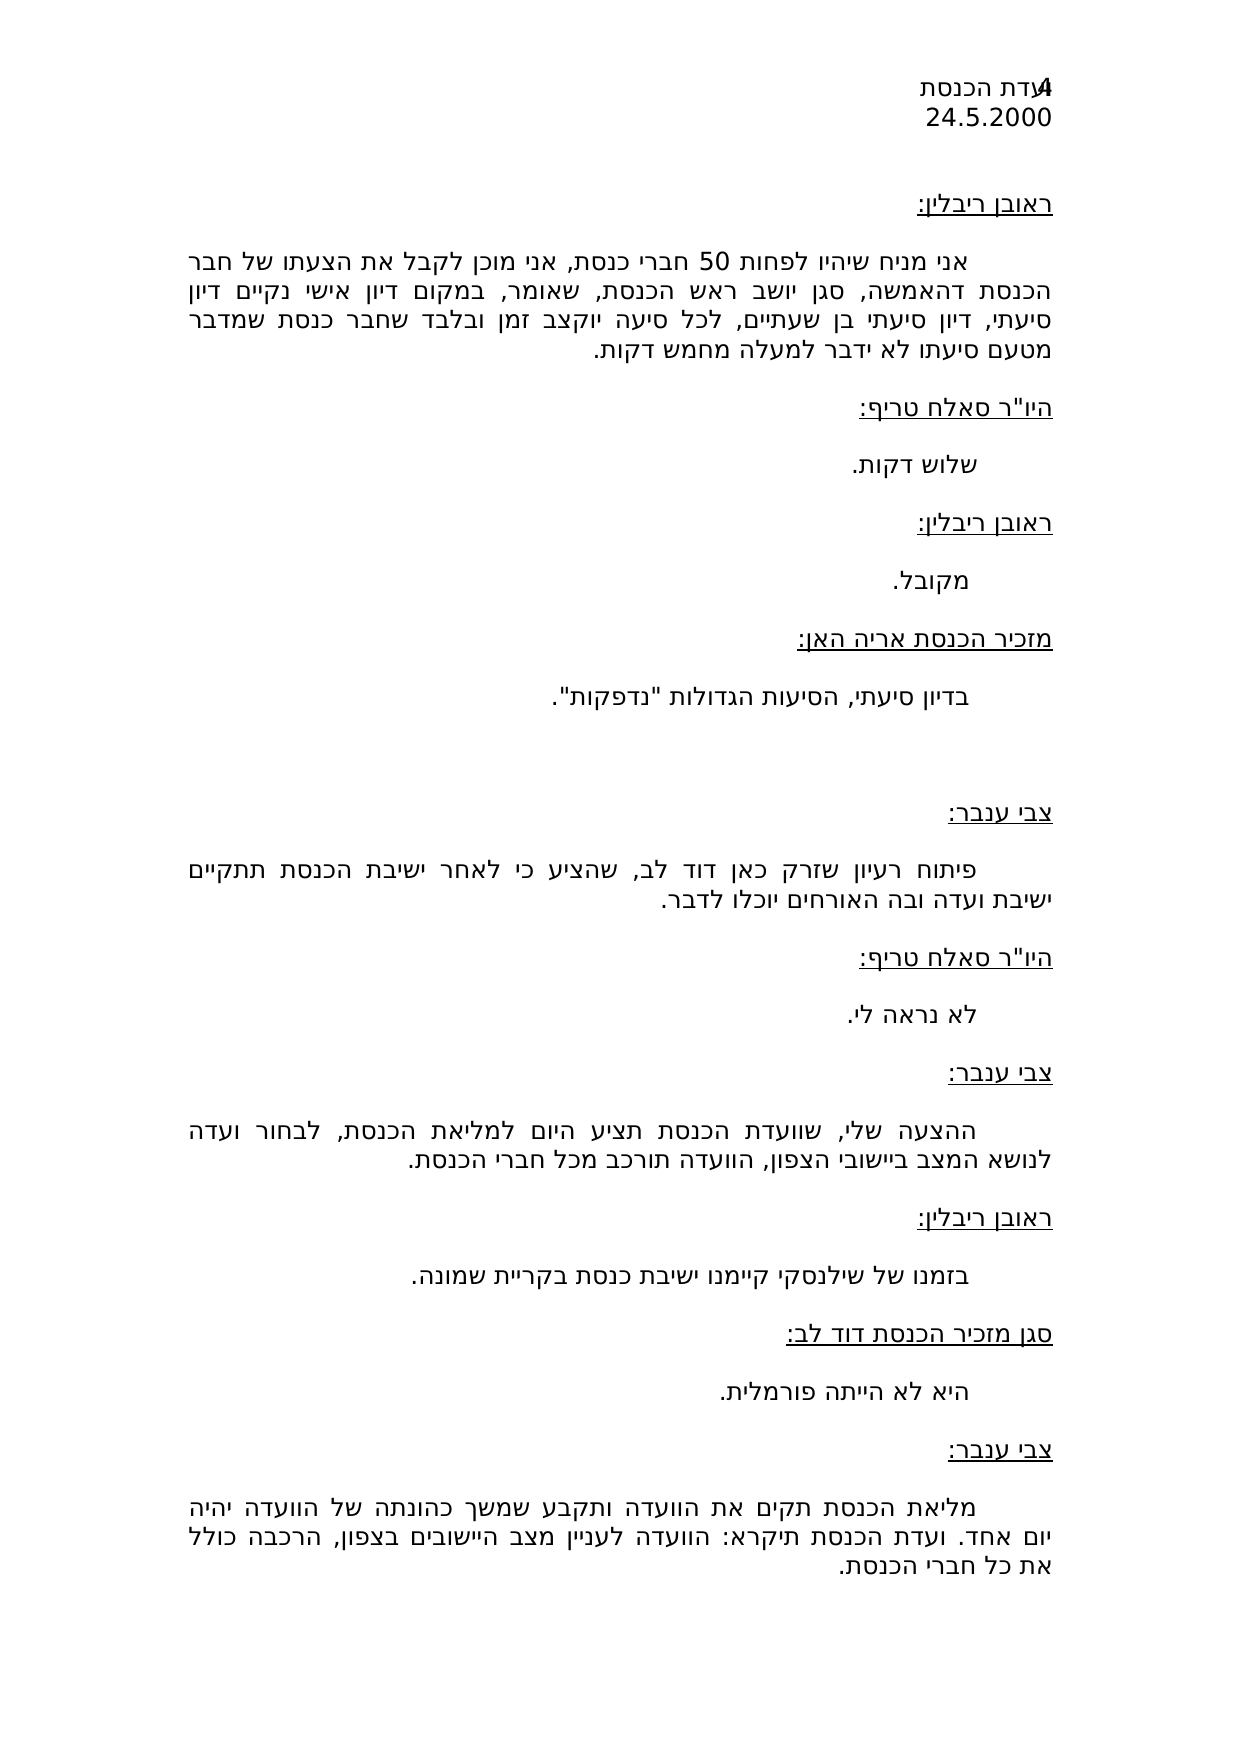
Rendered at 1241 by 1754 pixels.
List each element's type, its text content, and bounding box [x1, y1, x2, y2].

text שלוש דקות. [187, 451, 1053, 480]
text צבי ענבר: [187, 1435, 1053, 1464]
text היו"ר סאלח טריף: [187, 393, 1053, 422]
text ראובן ריבלין: [187, 508, 1053, 538]
text בדיון סיעתי, הסיעות הגדולות "נדפקות". [187, 682, 1053, 711]
subtitle צבי ענבר: [187, 1058, 1053, 1088]
text בזמנו של שילנסקי קיימנו ישיבת כנסת בקריית שמונה. [187, 1261, 1053, 1291]
text היו"ר סאלח טריף: [187, 943, 1053, 972]
text צבי ענבר: [187, 798, 1053, 827]
text פיתוח רעיון שזרק כאן דוד לב, שהציע כי לאחר ישיבת הכנסת תתקיים ישיבת ועדה ובה האורחים יוכלו לדבר. [187, 856, 1053, 914]
text מזכיר הכנסת אריה האן: [187, 624, 1053, 653]
text ההצעה שלי, שוועדת הכנסת תציע היום למליאת הכנסת, לבחור ועדה לנושא המצב ביישובי הצפון, הוועדה תורכב מכל חברי הכנסת. [187, 1116, 1053, 1175]
text מליאת הכנסת תקים את הוועדה ותקבע שמשך כהונתה של הוועדה יהיה יום אחד. ועדת הכנסת תיקרא: הוועדה לעניין מצב היישובים בצפון, הרכבה כולל את כל חברי הכנסת. [187, 1493, 1053, 1581]
text סגן מזכיר הכנסת דוד לב: [187, 1319, 1053, 1348]
text לא נראה לי. [187, 1001, 1053, 1030]
text ראובן ריבלין: [187, 1203, 1053, 1233]
text אני מניח שיהיו לפחות 50 חברי כנסת, אני מוכן לקבל את הצעתו של חבר הכנסת דהאמשה, סגן יושב ראש הכנסת, שאומר, במקום דיון אישי נקיים דיון סיעתי, דיון סיעתי בן שעתיים, לכל סיעה יוקצב זמן ובלבד שחבר כנסת שמדבר מטעם סיעתו לא ידבר למעלה מחמש דקות. [187, 247, 1053, 364]
text היא לא הייתה פורמלית. [187, 1377, 1053, 1406]
text מקובל. [187, 566, 1053, 596]
text ראובן ריבלין: [187, 189, 1053, 218]
